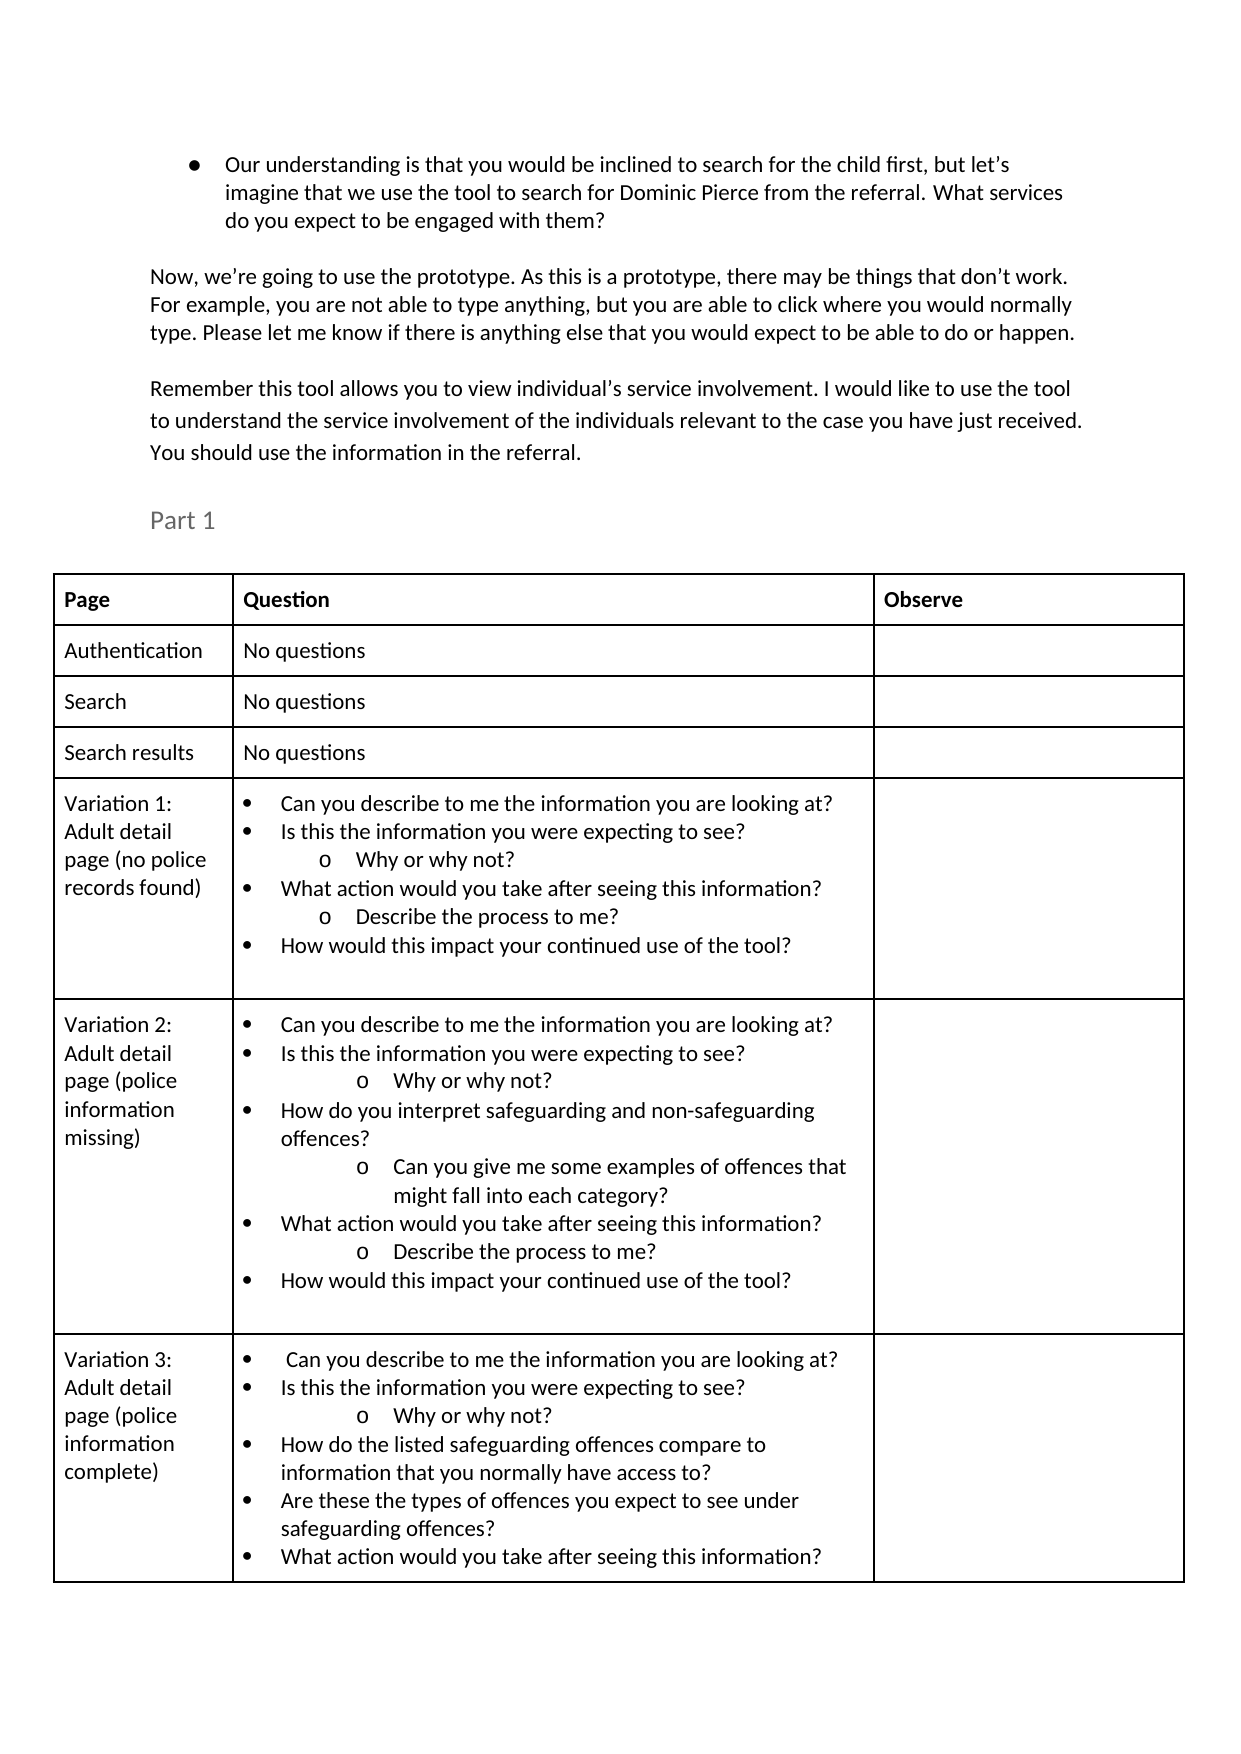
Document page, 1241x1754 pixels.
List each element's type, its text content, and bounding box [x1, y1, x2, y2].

table_cell Can you describe to me the information you are looking at? Is this the information you were expecting to see? Why or why not? What action would you take after seeing this information? Describe the process to me? How would this impact your continued use of the tool? [234, 779, 873, 998]
table_cell [875, 677, 1183, 726]
subtitle Part 1 [150, 503, 1090, 536]
table_cell No questions [234, 728, 873, 777]
table_cell Authentication [55, 626, 232, 675]
text Now, we’re going to use the prototype. As this is a prototype, there may be things that don’t work. For example, you are not able to type anything, but you are able to click where you would normally type. Please let me know if there is anything else that you would expect to be able to do or happen. [150, 262, 1090, 346]
table_header Question [234, 575, 873, 624]
table_cell [875, 728, 1183, 777]
table_cell Variation 1: Adult detail page (no police records found) [55, 779, 232, 998]
table_header Page [55, 575, 232, 624]
table_cell [875, 1000, 1183, 1333]
table_cell No questions [234, 677, 873, 726]
table_cell [875, 779, 1183, 998]
table_cell No questions [234, 626, 873, 675]
list Our understanding is that you would be inclined to search for the child first, but let’s imagine that we use the tool to search for Dominic Pierce from the referral. What services do you expect to be engaged with them? [187, 150, 1090, 234]
table_cell Can you describe to me the information you are looking at? Is this the information you were expecting to see? Why or why not? How do you interpret safeguarding and non-safeguarding offences? Can you give me some examples of offences that might fall into each category? What action would you take after seeing this information? Describe the process to me? How would this impact your continued use of the tool? [234, 1000, 873, 1333]
table_cell Search results [55, 728, 232, 777]
table_cell Search [55, 677, 232, 726]
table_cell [55, 1335, 232, 1581]
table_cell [234, 1335, 873, 1581]
table_cell [875, 1335, 1183, 1581]
table_cell [875, 626, 1183, 675]
text Remember this tool allows you to view individual’s service involvement. I would like to use the tool to understand the service involvement of the individuals relevant to the case you have just received. You should use the information in the referral. [150, 374, 1090, 467]
table_cell Variation 2: Adult detail page (police information missing) [55, 1000, 232, 1333]
table_header Observe [875, 575, 1183, 624]
